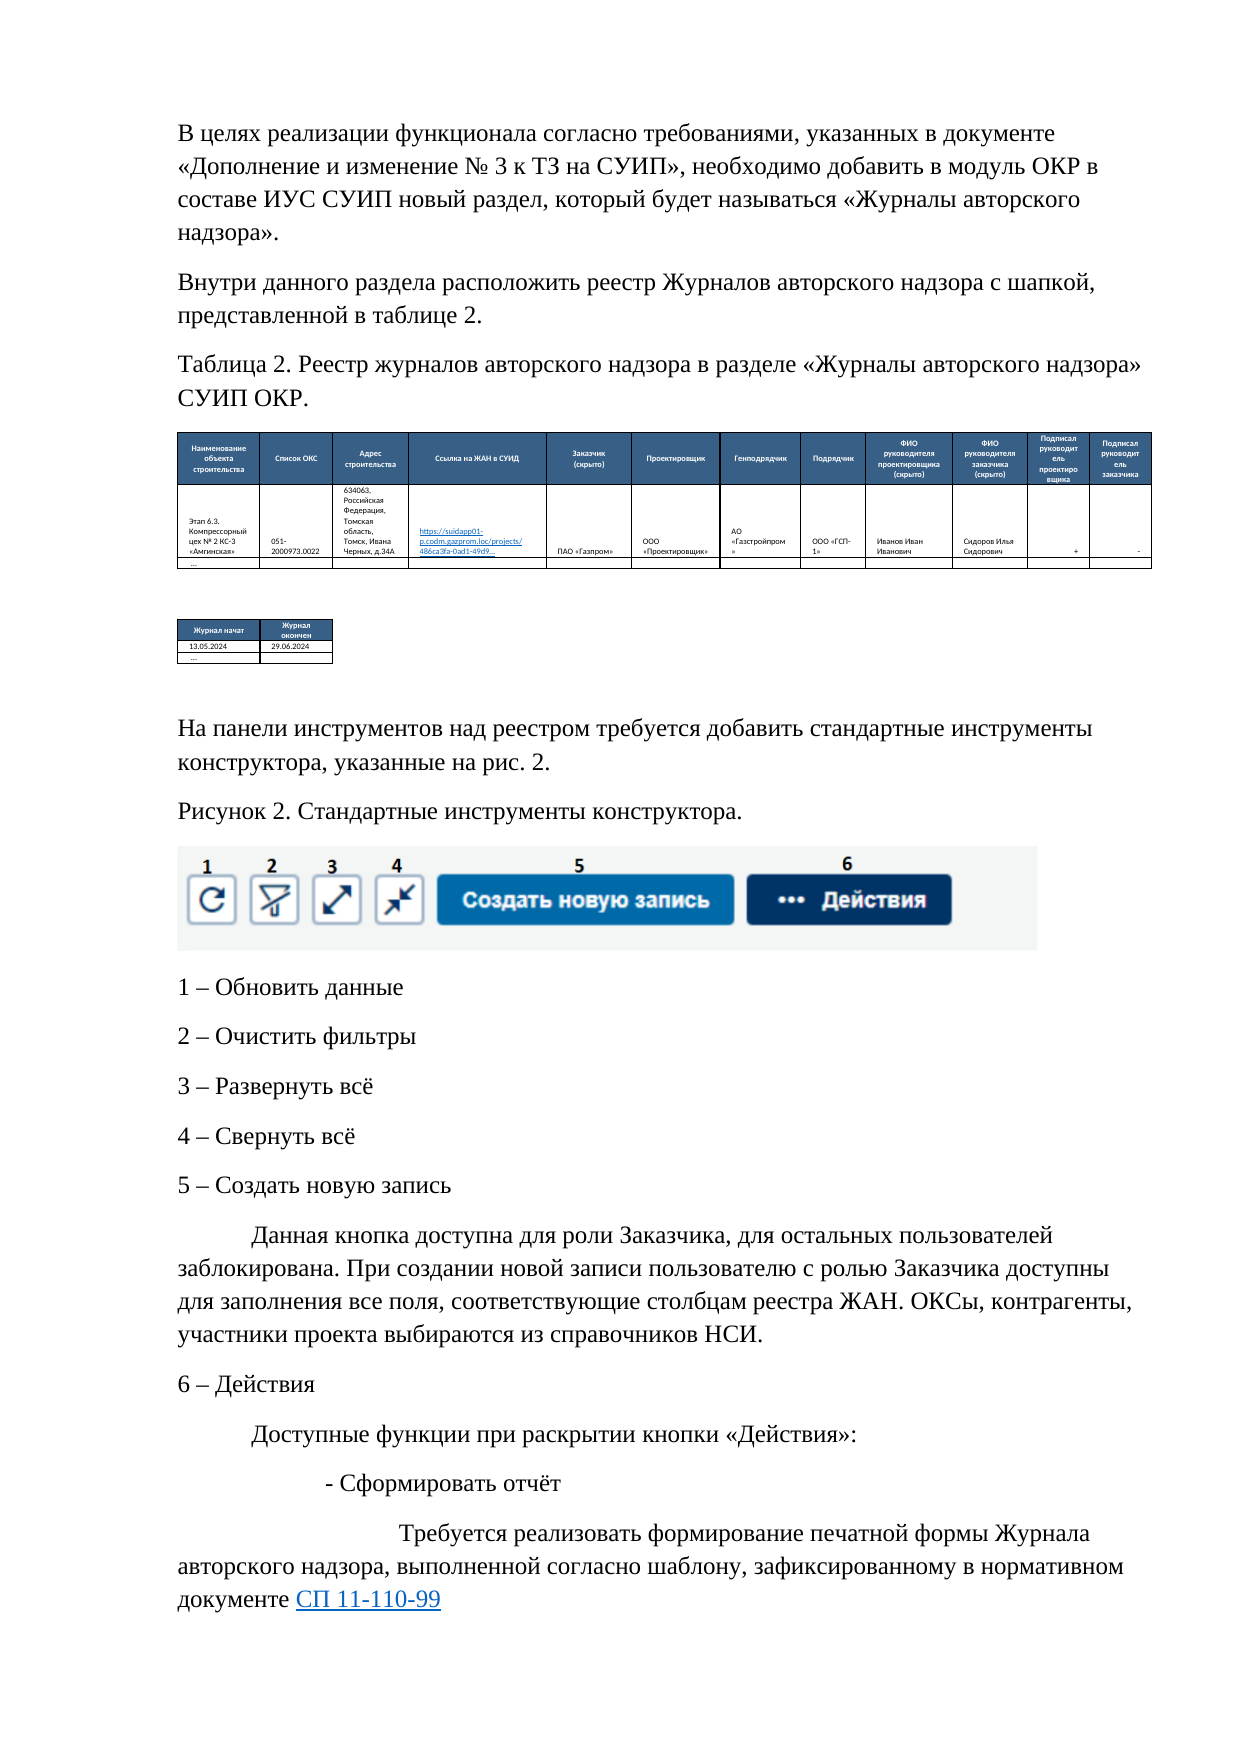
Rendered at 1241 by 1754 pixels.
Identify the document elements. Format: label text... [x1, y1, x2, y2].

table_cell [801, 558, 865, 568]
table_cell + [1028, 485, 1089, 557]
text Рисунок 2. Стандартные инструменты конструктора. [177, 796, 1152, 825]
table_cell Иванов Иван Иванович [866, 485, 952, 557]
table_cell [261, 653, 332, 663]
table_header Адрес строительства [333, 433, 408, 484]
text 4 – Свернуть всё [177, 1121, 1152, 1149]
table_cell Этап 6.3. Компрессорный цех № 2 КС-3 «Амгинская» [178, 485, 259, 557]
table_header Проектировщик [632, 433, 719, 484]
table_cell [1090, 558, 1151, 568]
text Таблица 2. Реестр журналов авторского надзора в разделе «Журналы авторского надзора» СУИП ОКР. [177, 349, 1152, 411]
text 2 – Очистить фильтры [177, 1021, 1152, 1050]
table_cell https://suidapp01-p.codm.gazprom.loc/projects/486ca3fa-0ad1-49d9… [409, 485, 546, 557]
table_cell АО «Газстройпром» [721, 485, 800, 557]
table_header Журнал начат [178, 620, 259, 640]
table_cell [547, 558, 631, 568]
table_cell [260, 558, 332, 568]
table_cell [866, 558, 952, 568]
table_cell 051-2000973.0022 [260, 485, 332, 557]
picture [177, 846, 1038, 951]
text Доступные функции при раскрытии кнопки «Действия»: [177, 1419, 1152, 1447]
table_header Подрядчик [801, 433, 865, 484]
text - Сформировать отчёт [177, 1468, 1152, 1497]
table_header Журнал окончен [261, 620, 332, 640]
table_header Подписал руководитель заказчика [1090, 433, 1151, 484]
table_cell ООО «ГСП-1» [801, 485, 865, 557]
table_cell ПАО «Газпром» [547, 485, 631, 557]
table_cell [632, 558, 719, 568]
text 3 – Развернуть всё [177, 1071, 1152, 1100]
table_cell 634063, Российская Федерация, Томская область, Томск, Ивана Черных, д.34А [333, 485, 408, 557]
table_header Подписал руководитель проектировщика [1028, 433, 1089, 484]
table_header Ссылка на ЖАН в СУИД [409, 433, 546, 484]
table_cell [721, 558, 800, 568]
text Данная кнопка доступна для роли Заказчика, для остальных пользователей заблокирована. При создании новой записи пользователю с ролью Заказчика доступны для заполнения все поля, соответствующие столбцам реестра ЖАН. ОКСы, контрагенты, участники проекта выбираются из справочников НСИ. [177, 1220, 1152, 1348]
table_cell [409, 558, 546, 568]
table_cell [953, 558, 1027, 568]
table_header Список ОКС [260, 433, 332, 484]
text На панели инструментов над реестром требуется добавить стандартные инструменты конструктора, указанные на рис. 2. [177, 713, 1152, 775]
table_cell [333, 558, 408, 568]
table_cell ООО «Проектировщик» [632, 485, 719, 557]
table_header ФИО руководителя заказчика (скрыто) [953, 433, 1027, 484]
table_header Генподрядчик [721, 433, 800, 484]
text Внутри данного раздела расположить реестр Журналов авторского надзора с шапкой, представленной в таблице 2. [177, 267, 1152, 329]
table_cell [1028, 558, 1089, 568]
table_cell Сидоров Илья Сидорович [953, 485, 1027, 557]
table_header Заказчик (скрыто) [547, 433, 631, 484]
table_header ФИО руководителя проектировщика (скрыто) [866, 433, 952, 484]
text Требуется реализовать формирование печатной формы Журнала авторского надзора, выполненной согласно шаблону, зафиксированному в нормативном документе СП 11-110-99 [177, 1518, 1152, 1613]
text 6 – Действия [177, 1369, 1152, 1398]
table_cell - [1090, 485, 1151, 557]
text 1 – Обновить данные [177, 972, 1152, 1001]
text В целях реализации функционала согласно требованиями, указанных в документе «Дополнение и изменение № 3 к ТЗ на СУИП», необходимо добавить в модуль ОКР в составе ИУС СУИП новый раздел, который будет называться «Журналы авторского надзора». [177, 118, 1152, 246]
table_header Наименование объекта строительства [178, 433, 259, 484]
text 5 – Создать новую запись [177, 1171, 1152, 1199]
